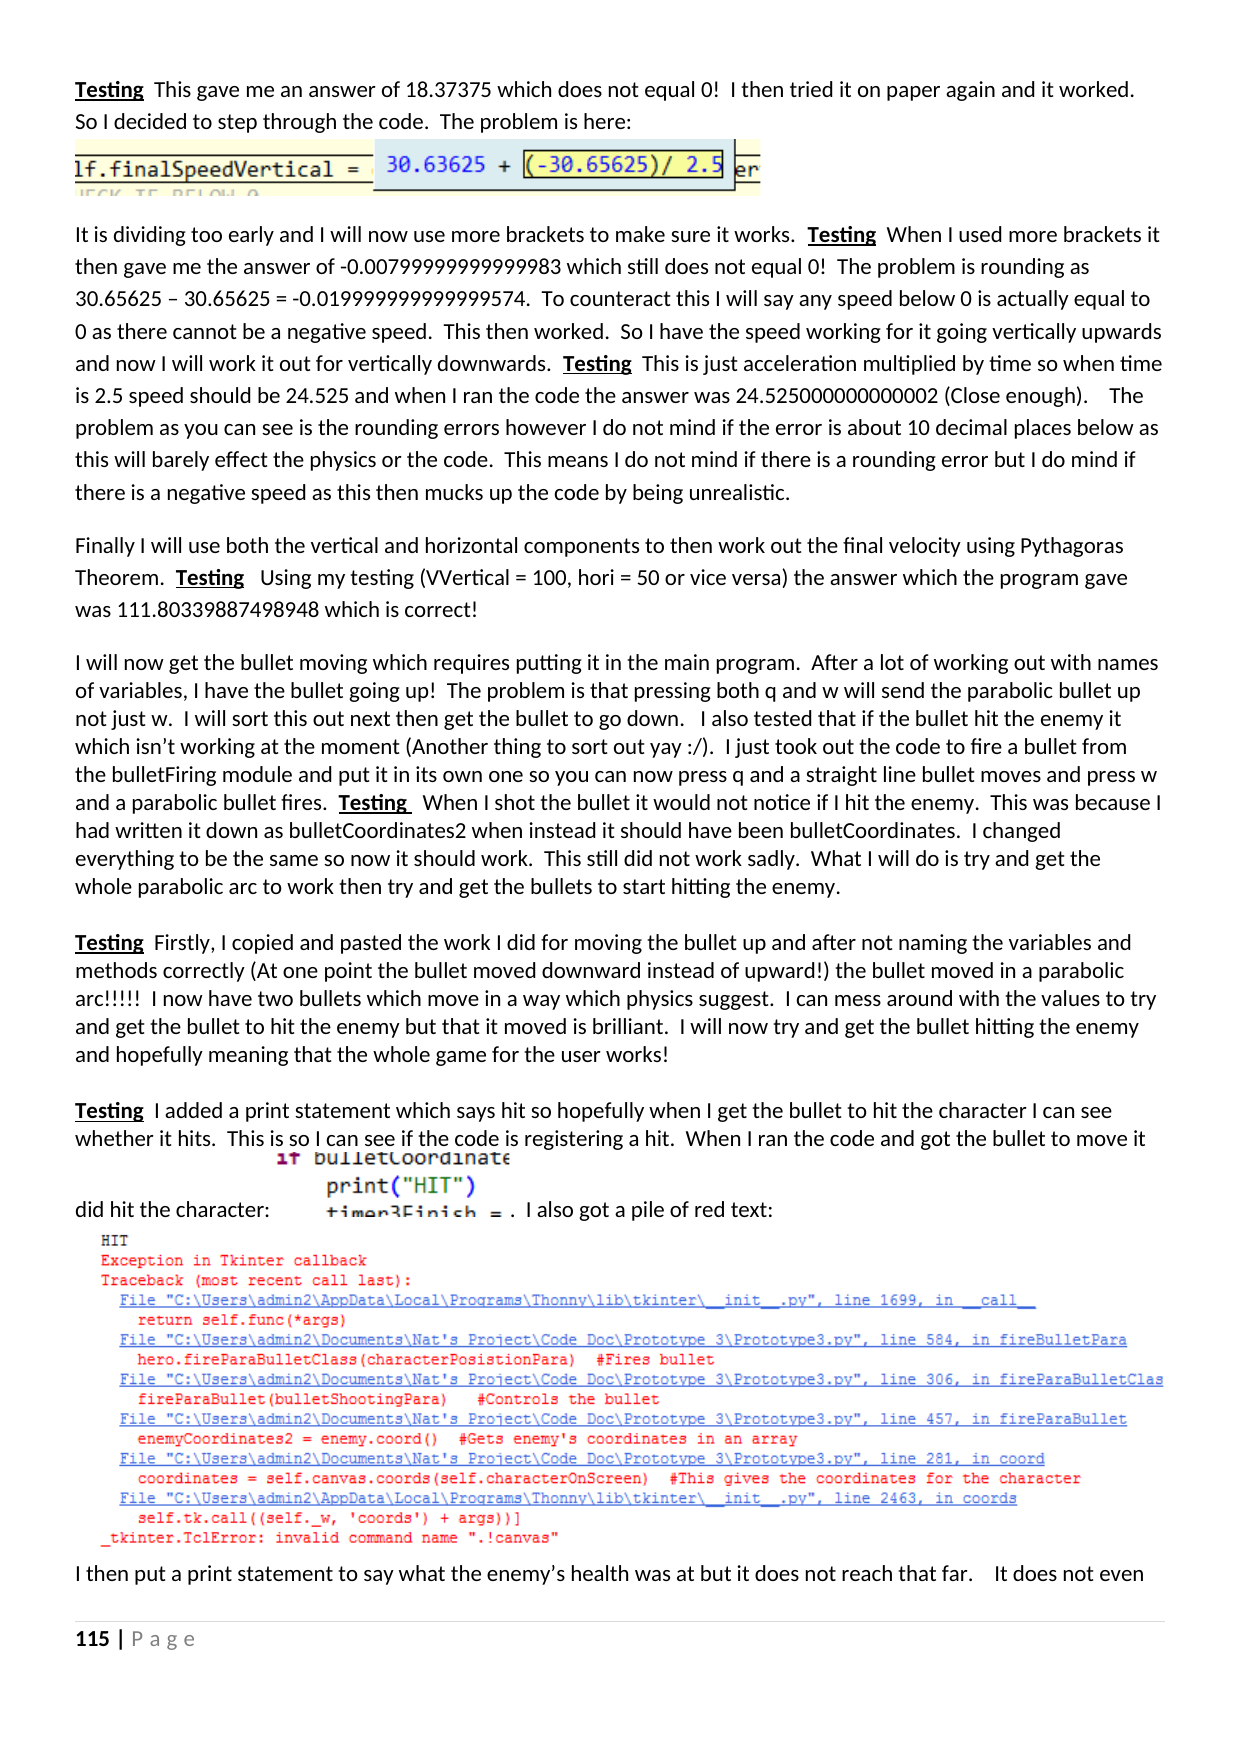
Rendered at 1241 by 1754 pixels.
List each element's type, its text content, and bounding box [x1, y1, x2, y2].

text I will now get the bullet moving which requires putting it in the main program. After a lot of working out with names of variables, I have the bullet going up! The problem is that pressing both q and w will send the parabolic bullet up not just w. I will sort this out next then get the bullet to go down. I also tested that if the bullet hit the enemy it which isn’t working at the moment (Another thing to sort out yay :/). I just took out the code to fire a bullet from the bulletFiring module and put it in its own one so you can now press q and a straight line bullet moves and press w and a parabolic bullet fires. Testing When I shot the bullet it would not notice if I hit the enemy. This was because I had written it down as bulletCoordinates2 when instead it should have been bulletCoordinates. I changed everything to be the same so now it should work. This still did not work sadly. What I will do is try and get the whole parabolic arc to work then try and get the bullets to start hitting the enemy. [75, 648, 1165, 900]
text Finally I will use both the vertical and horizontal components to then work out the final velocity using Pythagoras Theorem. Testing Using my testing (VVertical = 100, hori = 50 or vice versa) the answer which the program gave was 111.80339887498948 which is correct! [75, 531, 1165, 623]
text Testing Firstly, I copied and pasted the work I did for moving the bullet up and after not naming the variables and methods correctly (At one point the bullet moved downward instead of upward!) the bullet moved in a parabolic arc!!!!! I now have two bullets which move in a way which physics suggest. I can mess around with the values to try and get the bullet to hit the enemy but that it moved is brilliant. I will now try and get the bullet hitting the enemy and hopefully meaning that the whole game for the user works! [75, 928, 1165, 1068]
picture [270, 1152, 510, 1217]
picture [75, 1222, 1164, 1560]
picture [75, 139, 761, 196]
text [75, 1096, 1165, 1587]
text It is dividing too early and I will now use more brackets to make sure it works. Testing When I used more brackets it then gave me the answer of -0.00799999999999983 which still does not equal 0! The problem is rounding as 30.65625 – 30.65625 = -0.019999999999999574. To counteract this I will say any speed below 0 is actually equal to 0 as there cannot be a negative speed. This then worked. So I have the speed working for it going vertically upwards and now I will work it out for vertically downwards. Testing This is just acceleration multiplied by time so when time is 2.5 speed should be 24.525 and when I ran the code the answer was 24.525000000000002 (Close enough). The problem as you can see is the rounding errors however I do not mind if the error is about 10 decimal places below as this will barely effect the physics or the code. This means I do not mind if there is a rounding error but I do mind if there is a negative speed as this then mucks up the code by being unrealistic. [75, 220, 1165, 506]
